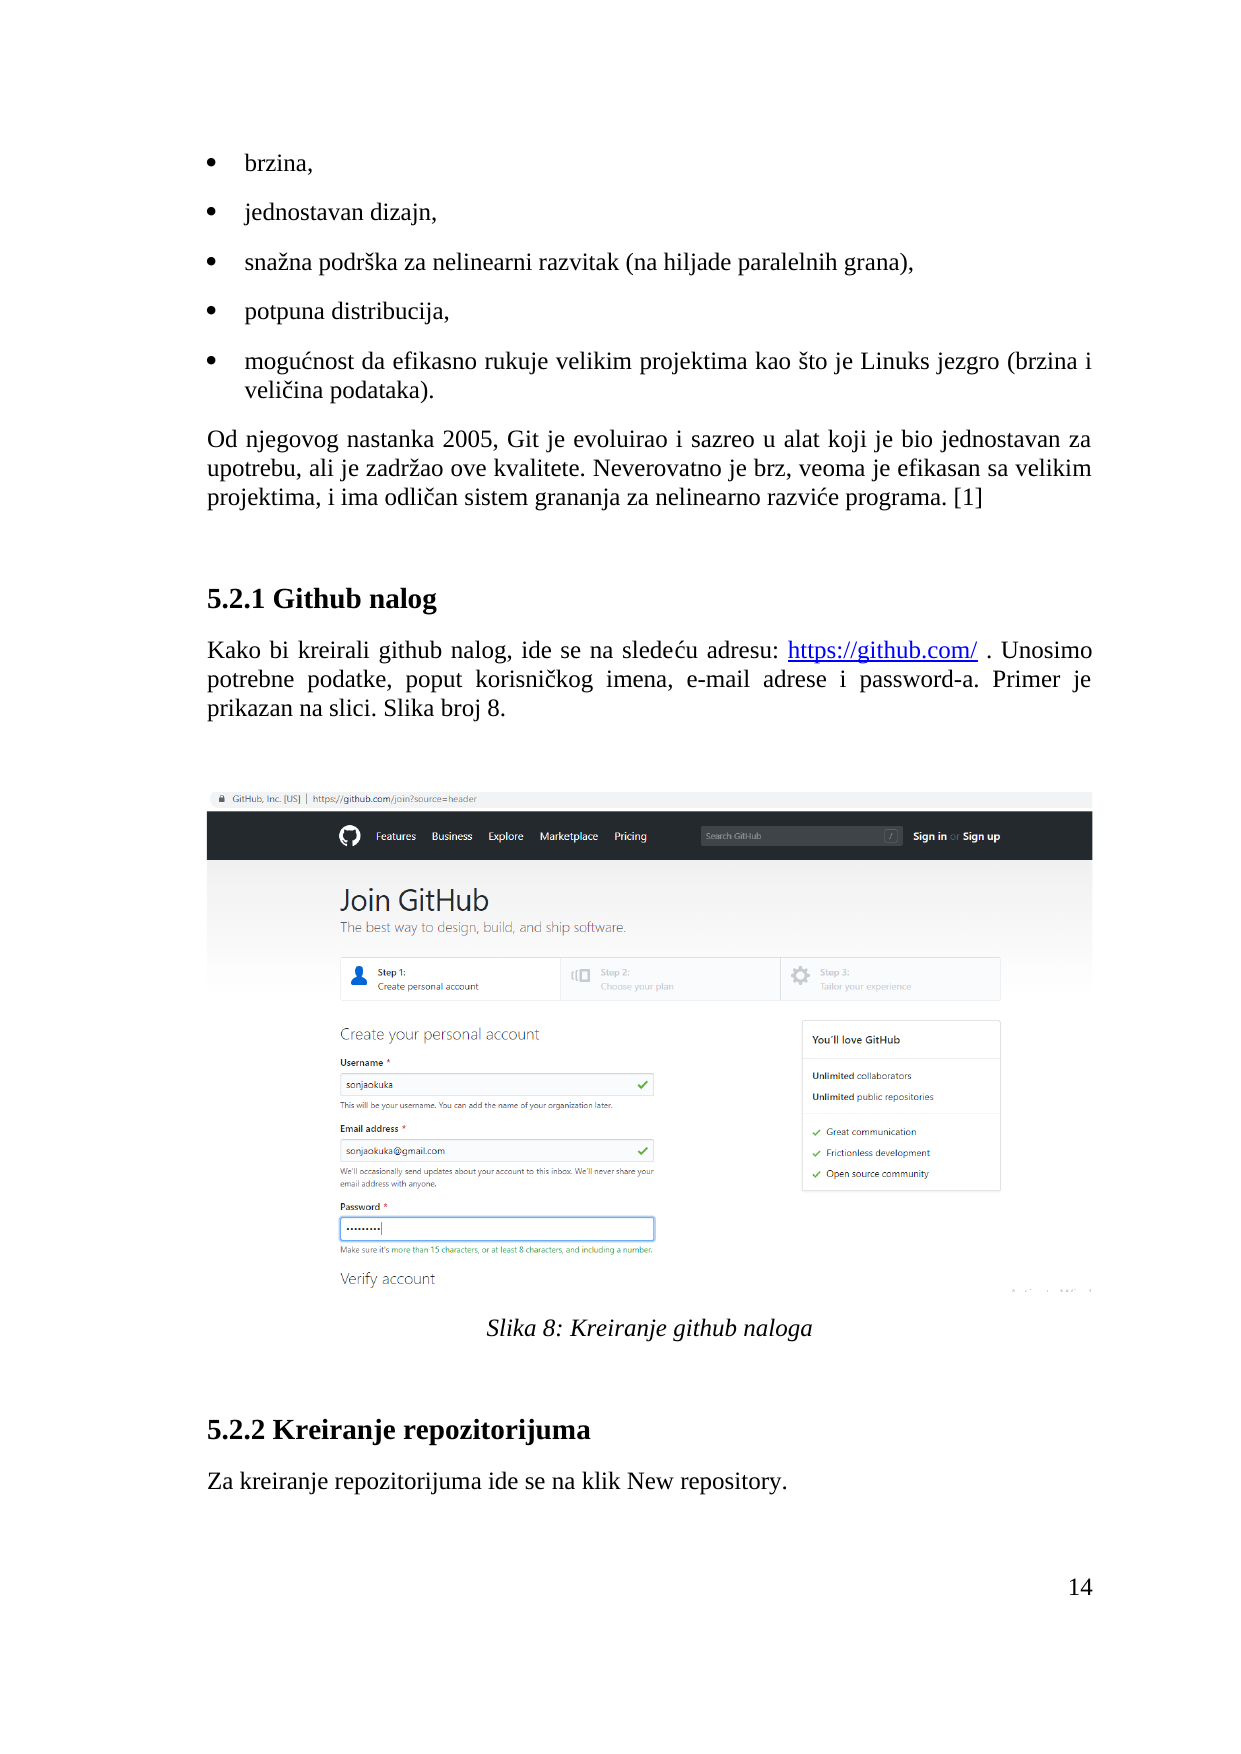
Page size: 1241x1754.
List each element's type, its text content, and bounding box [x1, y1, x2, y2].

text Za kreiranje repozitorijuma ide se na klik New repository. [207, 1466, 1092, 1495]
text  potpuna distribucija, [207, 296, 1092, 325]
subtitle 5.2.1 Github nalog [207, 581, 1092, 614]
text  snažna podrška za nelinearni razvitak (na hiljade paralelnih grana), [207, 247, 1092, 276]
text  mogućnost da efikasno rukuje velikim projektima kao što je Linuks jezgro (brzina i veličina podataka). [207, 346, 1092, 403]
subtitle 5.2.2 Kreiranje repozitorijuma [207, 1412, 1092, 1445]
picture [206, 792, 1093, 1292]
text Kako bi kreirali github nalog, ide se na sledeću adresu: https://github.com/ . Unosimo potrebne podatke, poput korisničkog imena, e-mail adrese i password-a. Primer je prikazan na slici. Slika broj 8. [207, 635, 1092, 722]
text  brzina, [207, 148, 1092, 176]
text Slika 8: Kreiranje github naloga [207, 1313, 1092, 1341]
text  jednostavan dizajn, [207, 197, 1092, 226]
text Od njegovog nastanka 2005, Git je evoluirao i sazreo u alat koji je bio jednostavan za upotrebu, ali je zadržao ove kvalitete. Neverovatno je brz, veoma je efikasan sa velikim projektima, i ima odličan sistem grananja za nelinearno razviće programa. [1] [207, 424, 1092, 511]
